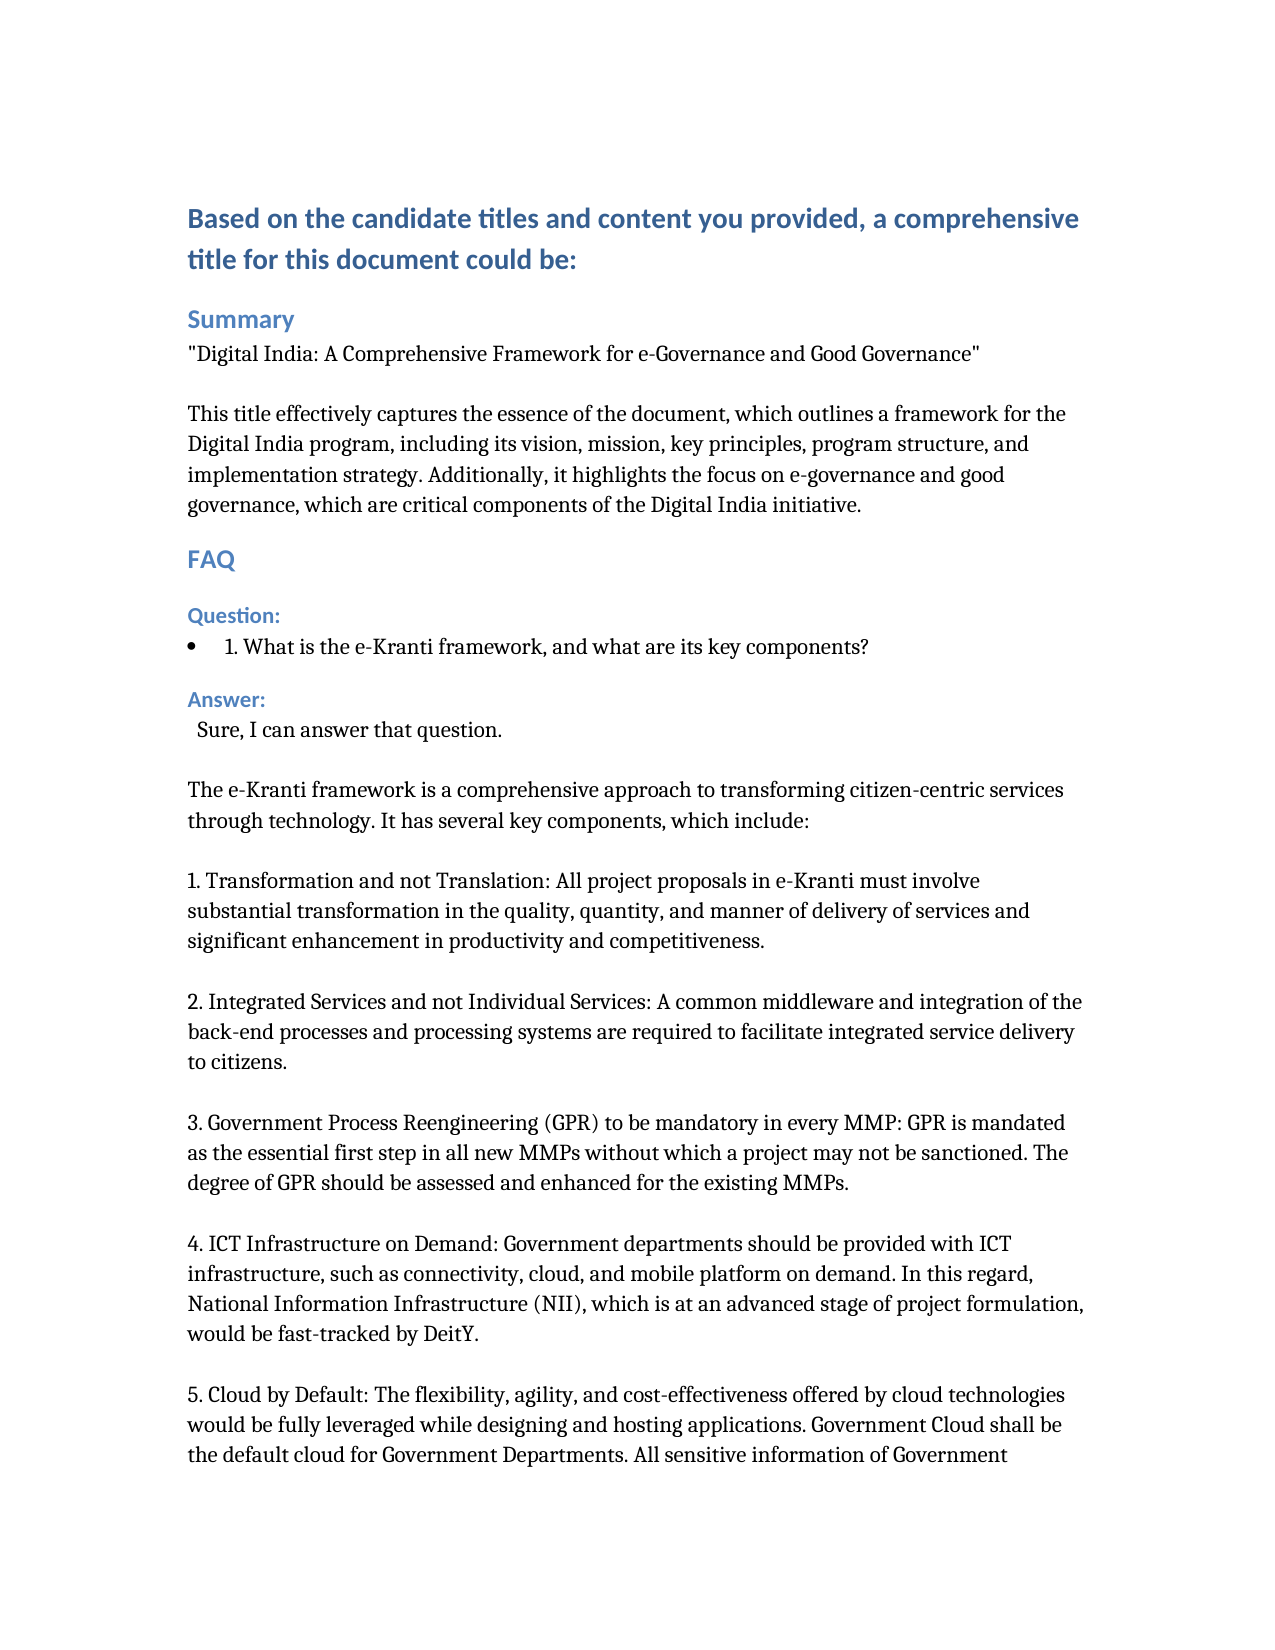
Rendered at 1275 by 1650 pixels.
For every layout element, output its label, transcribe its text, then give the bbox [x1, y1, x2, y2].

subtitle Summary [187, 303, 1087, 336]
list 1. What is the e-Kranti framework, and what are its key components? [187, 634, 1087, 660]
text "Digital India: A Comprehensive Framework for e-Governance and Good Governance" This title effectively captures the essence of the document, which outlines a framework for the Digital India program, including its vision, mission, key principles, program structure, and implementation strategy. Additionally, it highlights the focus on e-governance and good governance, which are critical components of the Digital India initiative. [187, 341, 1087, 518]
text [187, 717, 1087, 1468]
subtitle Answer: [187, 685, 1087, 713]
subtitle Question: [187, 601, 1087, 629]
subtitle Based on the candidate titles and content you provided, a comprehensive title for this document could be: [187, 200, 1087, 277]
subtitle FAQ [187, 543, 1087, 576]
